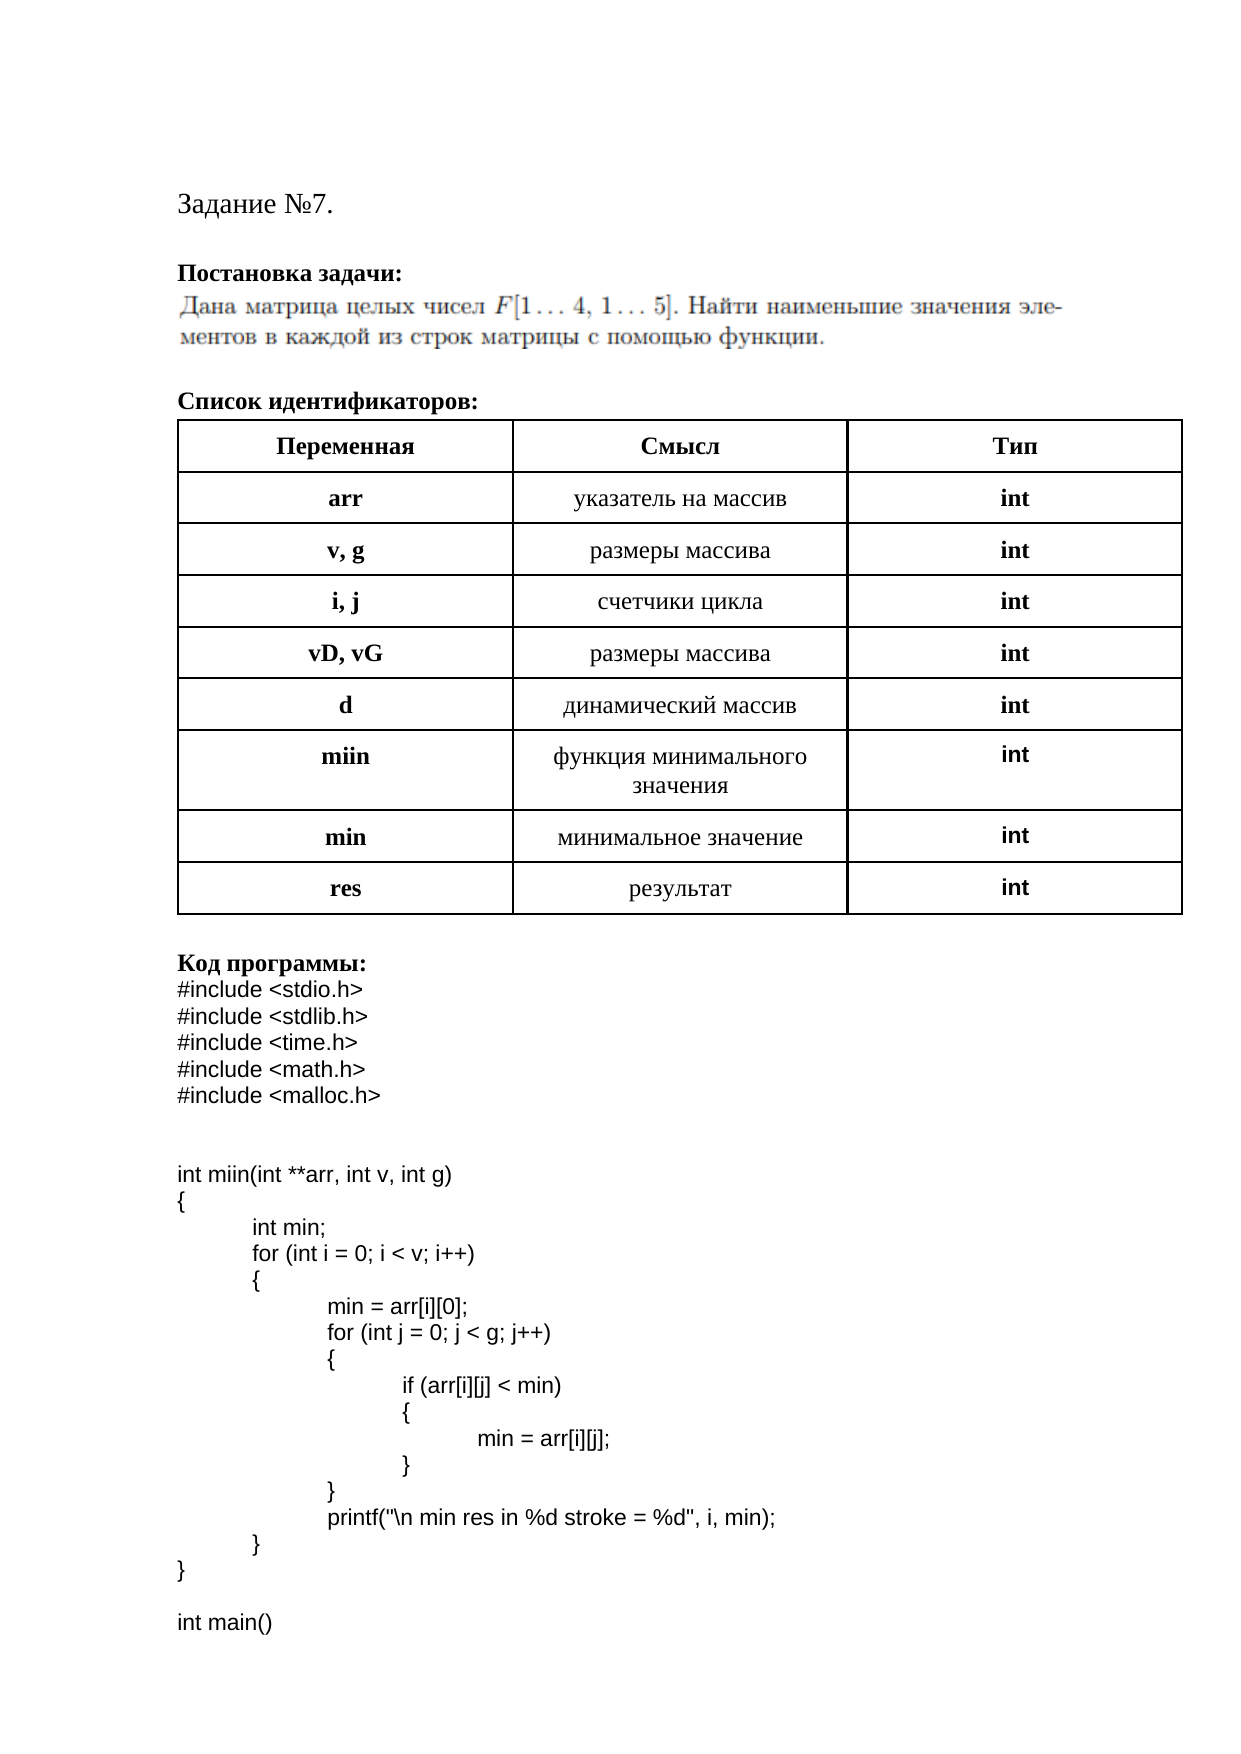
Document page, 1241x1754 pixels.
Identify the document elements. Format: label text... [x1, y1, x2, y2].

text for (int j = 0; j < g; j++) [177, 1319, 1181, 1345]
text int min; [177, 1214, 1181, 1240]
table_cell int [849, 473, 1181, 522]
table_cell динамический массив [514, 679, 846, 729]
table_header Тип [849, 421, 1181, 471]
text { [177, 1398, 1181, 1424]
table_cell размеры массива [514, 524, 846, 574]
text } [177, 1477, 1181, 1503]
table_cell miin [179, 731, 512, 809]
text #include <math.h> [177, 1056, 1181, 1082]
table_cell указатель на массив [514, 473, 846, 522]
table_header Смысл [514, 421, 846, 471]
table_cell счетчики цикла [514, 576, 846, 626]
text #include <stdio.h> [177, 976, 1181, 1003]
text Код программы: [177, 948, 1181, 976]
text { [177, 1266, 1181, 1293]
table_cell int [849, 576, 1181, 626]
text } [177, 1530, 1181, 1556]
table_cell результат [514, 863, 846, 913]
text int main() [177, 1609, 1181, 1635]
text Задание №7. [177, 186, 1181, 220]
table_cell минимальное значение [514, 811, 846, 861]
table_cell int [849, 628, 1181, 677]
picture [177, 290, 1067, 349]
text min = arr[i][j]; [177, 1424, 1181, 1451]
table_cell res [179, 863, 512, 913]
text for (int i = 0; i < v; i++) [177, 1240, 1181, 1266]
text #include <stdlib.h> [177, 1003, 1181, 1029]
text #include <malloc.h> [177, 1082, 1181, 1108]
text #include <time.h> [177, 1029, 1181, 1056]
table_cell v, g [179, 524, 512, 574]
table_cell int [849, 863, 1181, 913]
text { [177, 1345, 1181, 1372]
table_cell int [849, 731, 1181, 809]
table_header Переменная [179, 421, 512, 471]
text } [177, 1451, 1181, 1477]
text printf("\n min res in %d stroke = %d", i, min); [177, 1503, 1181, 1530]
table_cell i, j [179, 576, 512, 626]
table_cell int [849, 679, 1181, 729]
table_cell vD, vG [179, 628, 512, 677]
table_cell arr [179, 473, 512, 522]
table_cell d [179, 679, 512, 729]
text } [177, 1556, 1181, 1583]
table_cell int [849, 811, 1181, 861]
table_cell размеры массива [514, 628, 846, 677]
text if (arr[i][j] < min) [177, 1372, 1181, 1398]
table_cell int [849, 524, 1181, 574]
table_cell функция минимального значения [514, 731, 846, 809]
text int miin(int **arr, int v, int g) [177, 1161, 1181, 1187]
table_cell min [179, 811, 512, 861]
text Список идентификаторов: [177, 386, 1181, 414]
text min = arr[i][0]; [177, 1293, 1181, 1319]
text { [177, 1187, 1181, 1214]
